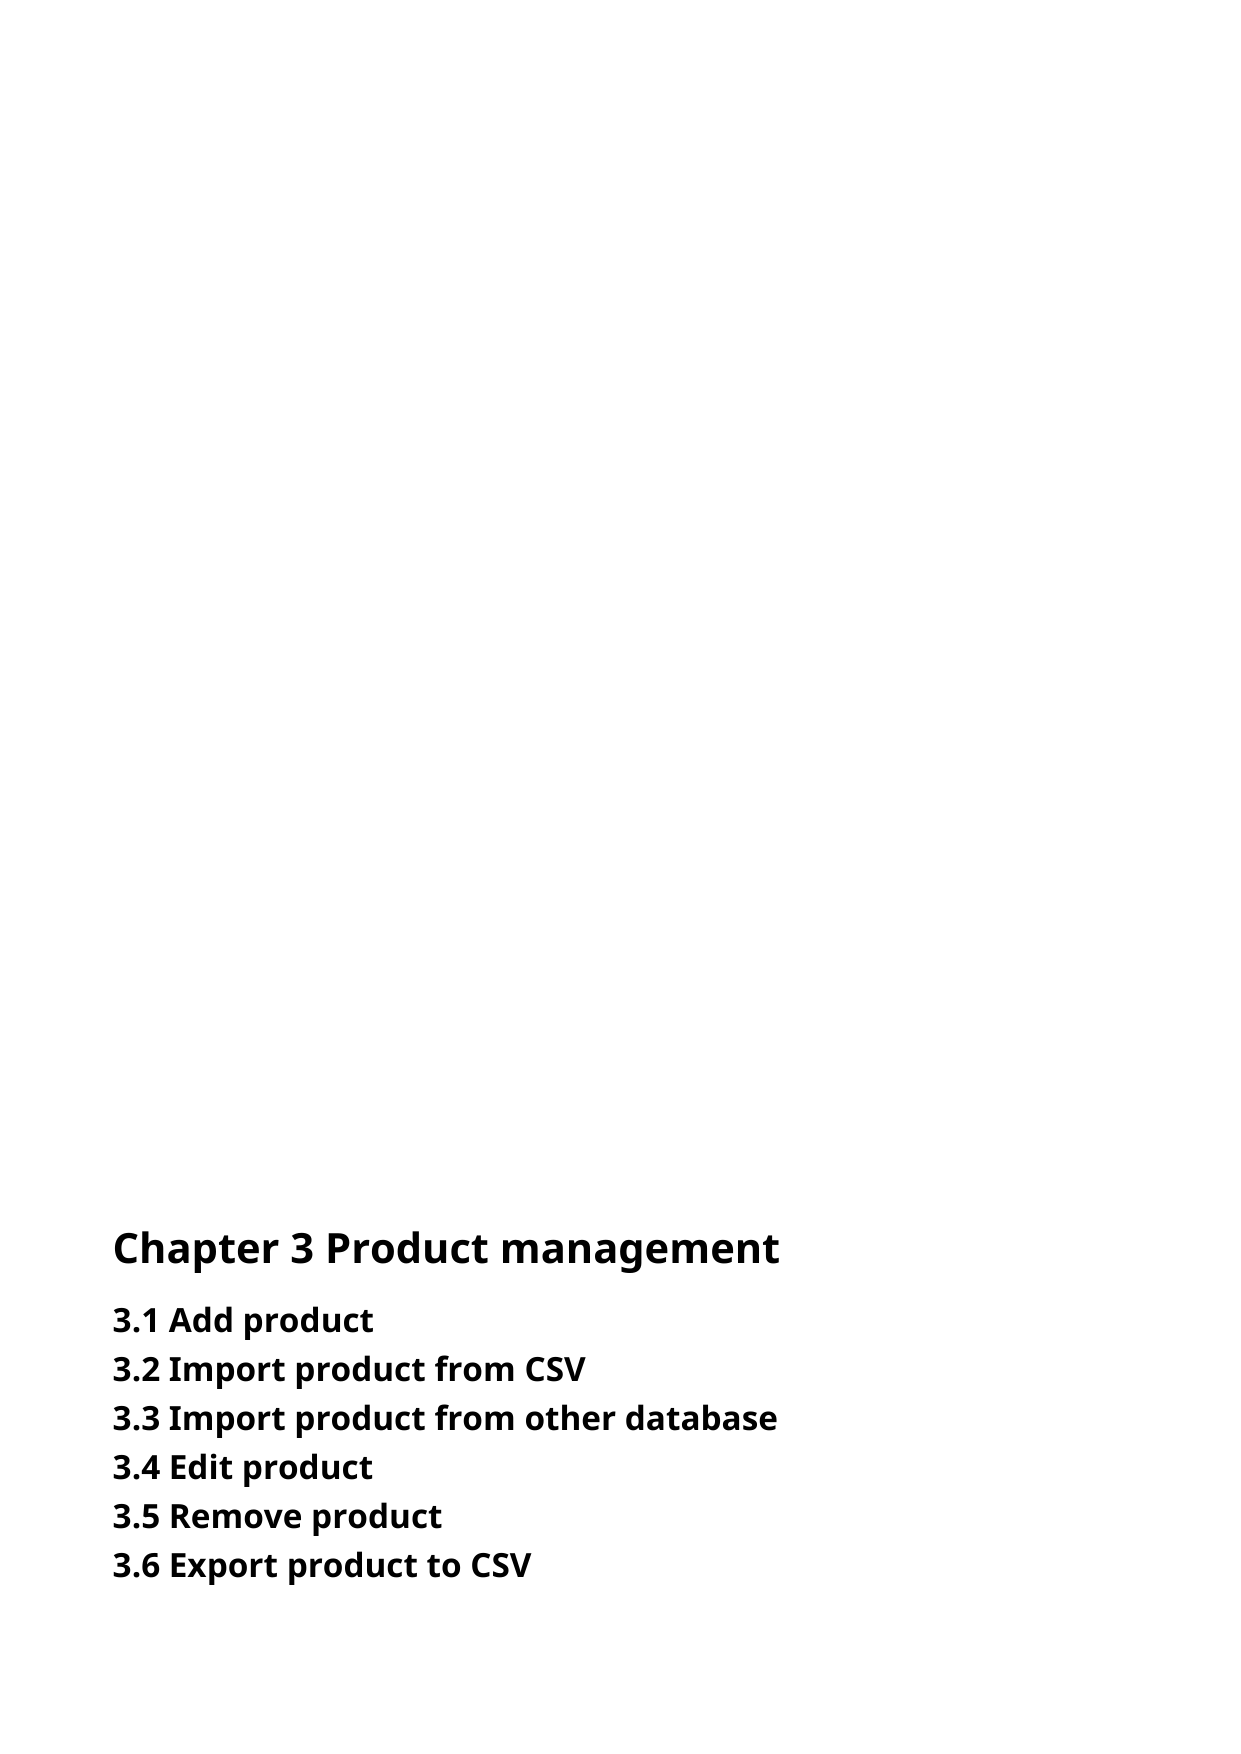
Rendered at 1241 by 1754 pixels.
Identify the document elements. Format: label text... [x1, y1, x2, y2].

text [112, 1297, 1128, 1587]
text Chapter 3 Product management [112, 1219, 1128, 1276]
